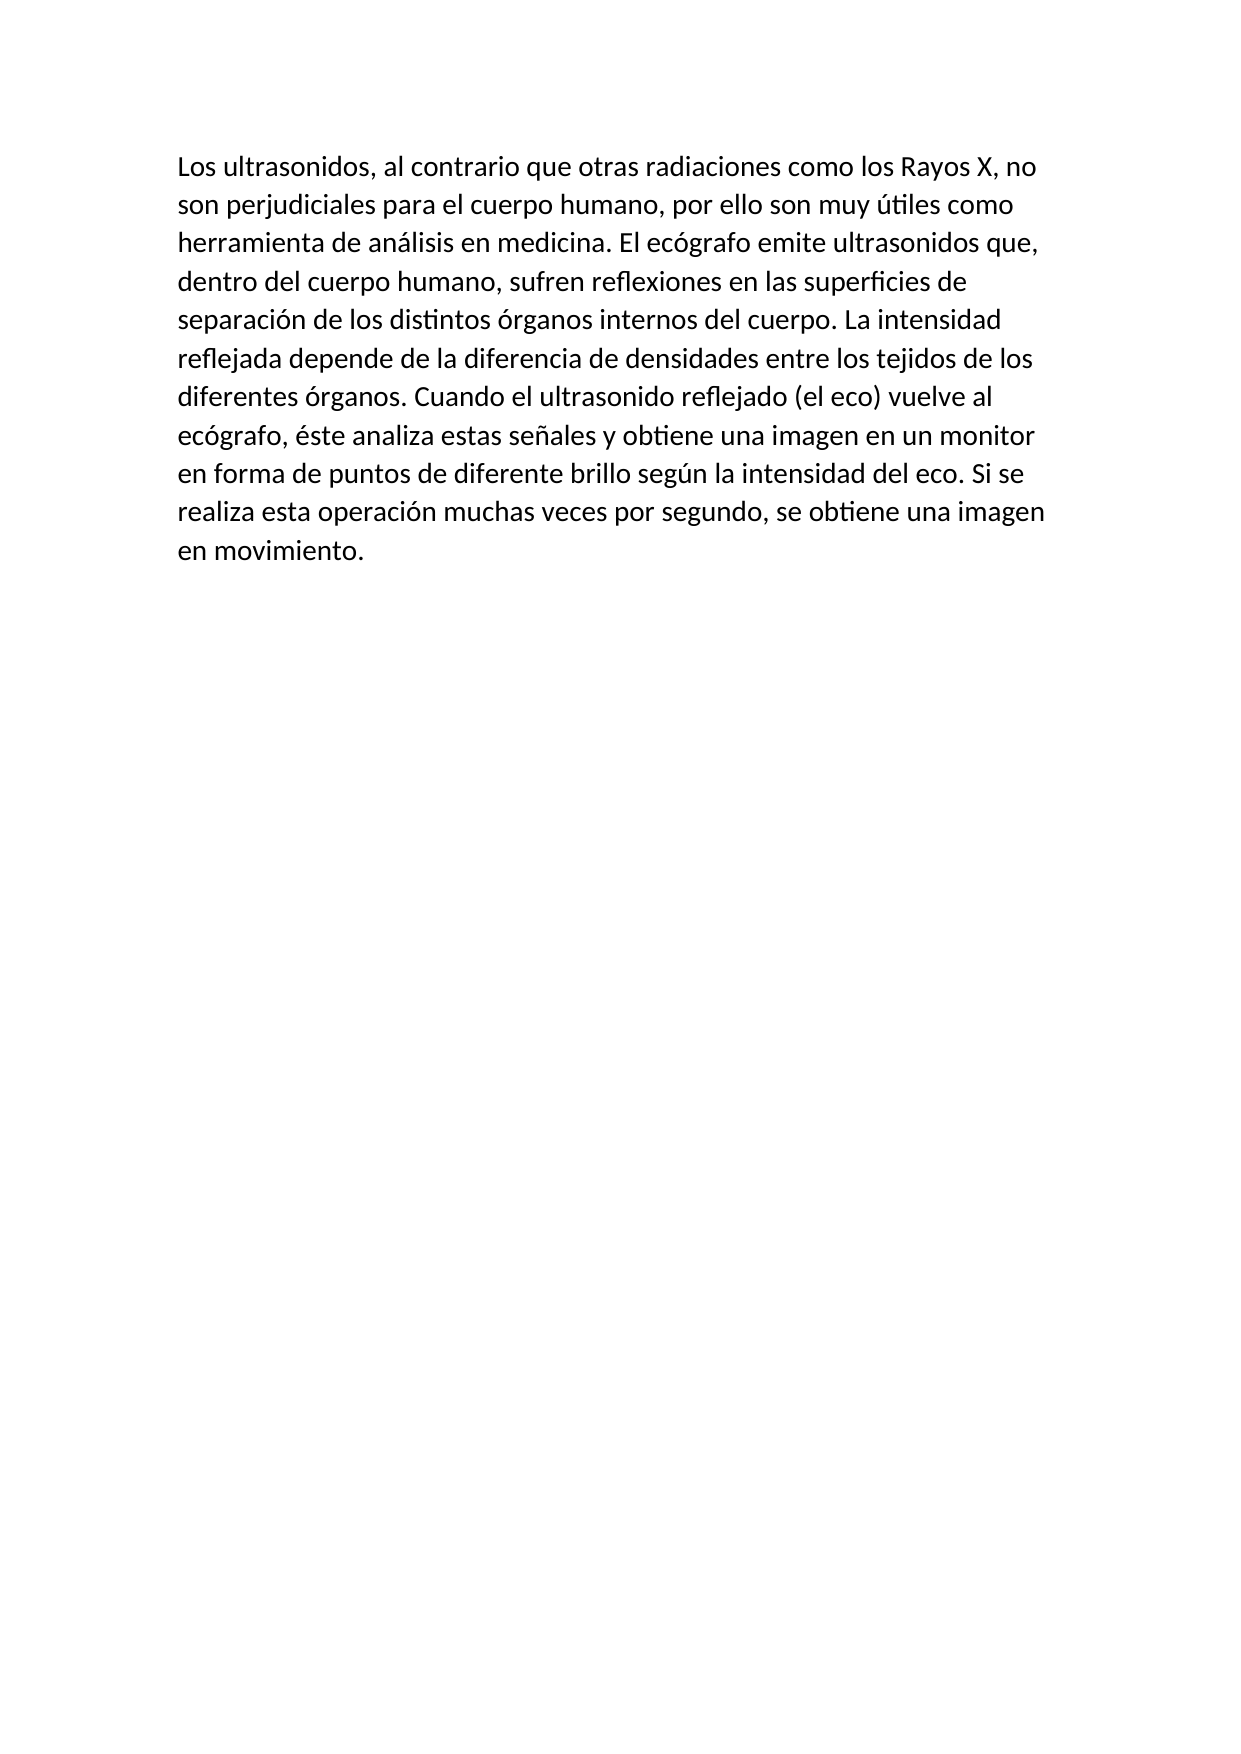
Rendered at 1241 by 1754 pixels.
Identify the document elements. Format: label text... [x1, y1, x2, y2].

text Los ultrasonidos, al contrario que otras radiaciones como los Rayos X, no son perjudiciales para el cuerpo humano, por ello son muy útiles como herramienta de análisis en medicina. El ecógrafo emite ultrasonidos que, dentro del cuerpo humano, sufren reflexiones en las superficies de separación de los distintos órganos internos del cuerpo. La intensidad reflejada depende de la diferencia de densidades entre los tejidos de los diferentes órganos. Cuando el ultrasonido reflejado (el eco) vuelve al ecógrafo, éste analiza estas señales y obtiene una imagen en un monitor en forma de puntos de diferente brillo según la intensidad del eco. Si se realiza esta operación muchas veces por segundo, se obtiene una imagen en movimiento. [177, 148, 1063, 568]
